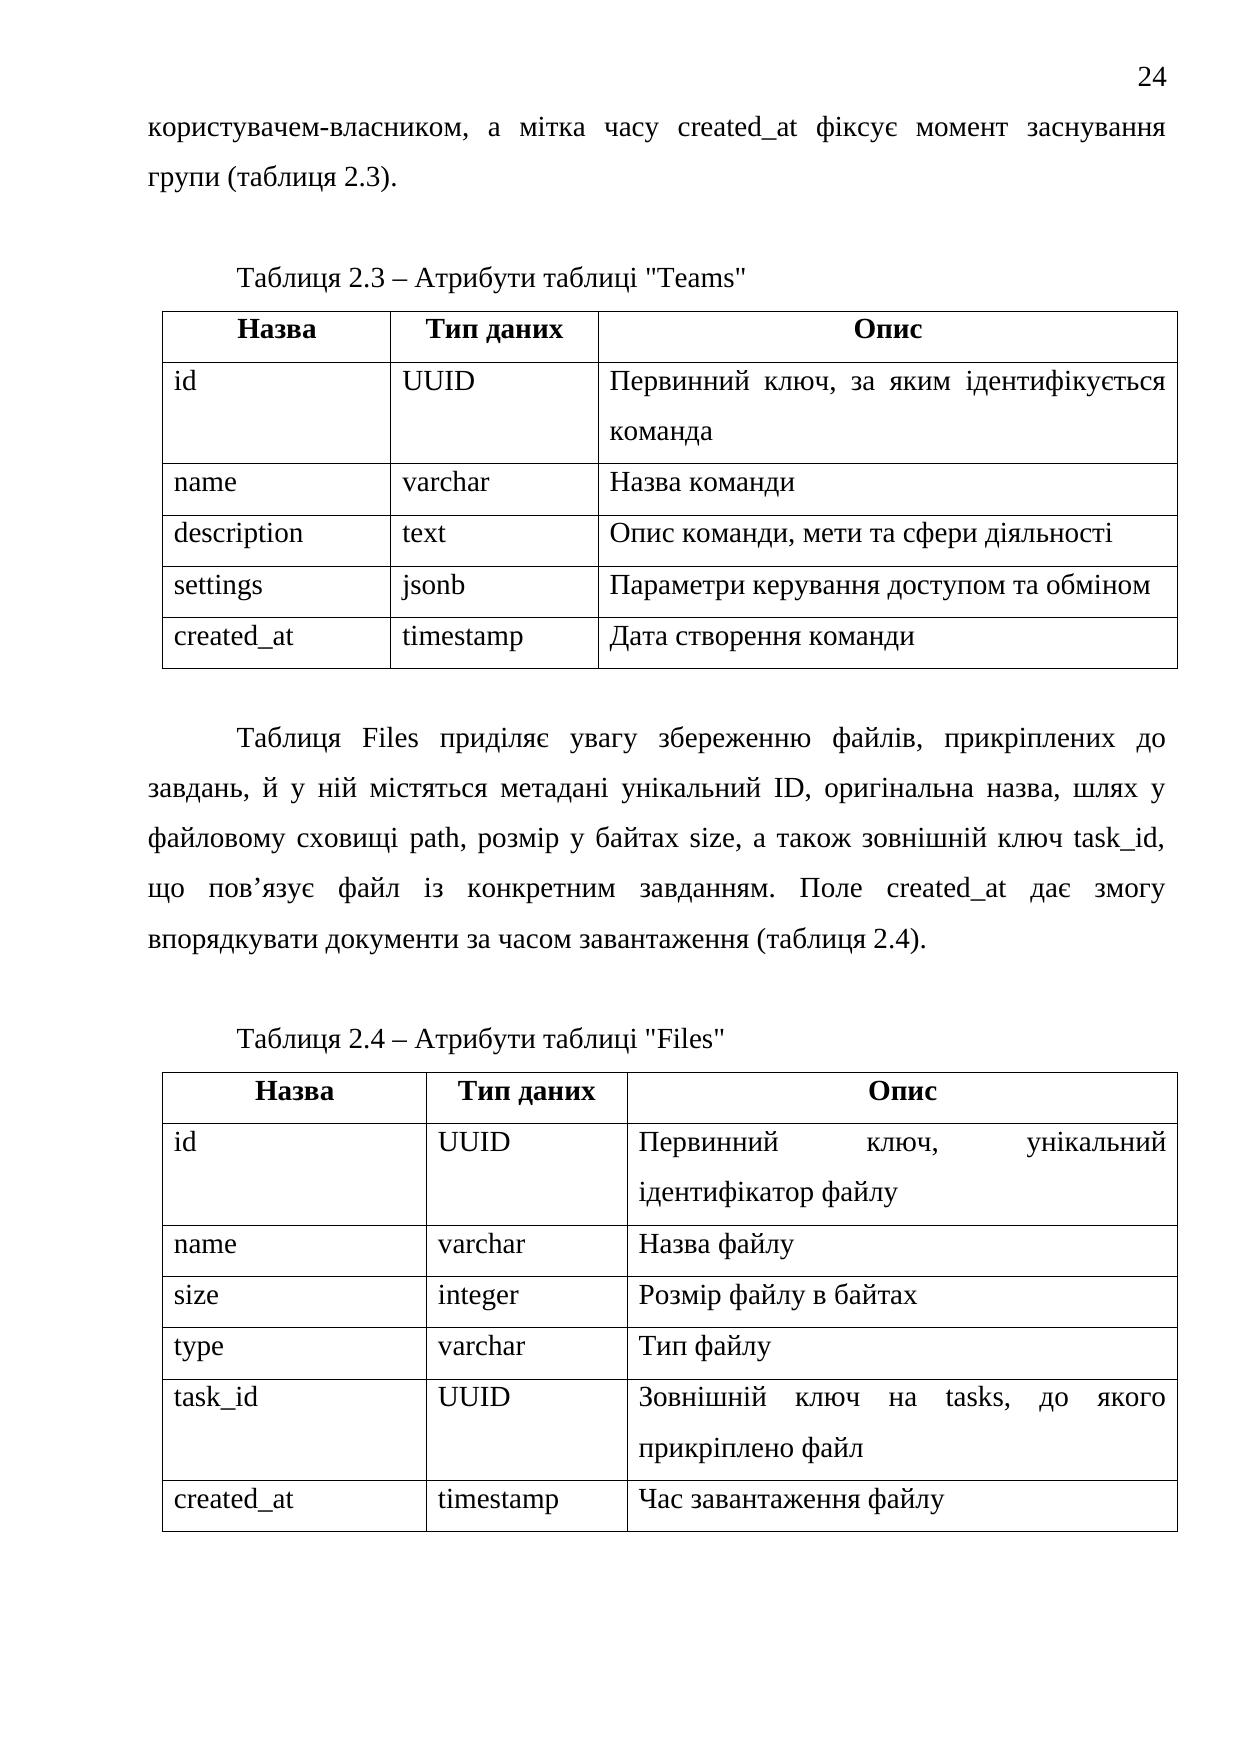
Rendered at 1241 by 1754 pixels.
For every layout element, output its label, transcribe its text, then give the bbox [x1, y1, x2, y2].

table_cell Зовнішній ключ на tasks, до якого прикріплено файл [628, 1380, 1177, 1480]
table_cell Параметри керування доступом та обміном [599, 567, 1177, 617]
table_cell varchar [427, 1328, 627, 1378]
table_cell Розмір файлу в байтах [628, 1277, 1177, 1327]
table_header Опис [599, 312, 1177, 362]
table_header Опис [628, 1073, 1177, 1123]
table_cell name [163, 1226, 426, 1276]
table_cell Тип файлу [628, 1328, 1177, 1378]
table_header Тип даних [427, 1073, 627, 1123]
table_cell UUID [427, 1380, 627, 1480]
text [148, 109, 1167, 193]
table_header Тип даних [391, 312, 598, 362]
table_header Назва [163, 1073, 426, 1123]
table_cell created_at [163, 618, 390, 668]
text Таблиця Files приділяє увагу збереженню файлів, прикріплених до завдань, й у ній містяться метадані унікальний ID, оригінальна назва, шлях у файловому сховищі path, розмір у байтах size, а також зовнішній ключ task_id, що пов’язує файл із конкретним завданням. Поле created_at дає змогу впорядкувати документи за часом завантаження (таблиця 2.4). [148, 720, 1167, 954]
table_cell settings [163, 567, 390, 617]
text Таблиця 2.3 – Атрибути таблиці "Teams" [148, 260, 1167, 294]
table_cell UUID [427, 1124, 627, 1225]
table_cell name [163, 464, 390, 514]
table_cell id [163, 1124, 426, 1225]
table_cell Дата створення команди [599, 618, 1177, 668]
table_cell id [163, 363, 390, 463]
table_cell created_at [163, 1481, 426, 1531]
table_cell type [163, 1328, 426, 1378]
table_cell UUID [391, 363, 598, 463]
table_cell timestamp [427, 1481, 627, 1531]
table_cell timestamp [391, 618, 598, 668]
table_cell integer [427, 1277, 627, 1327]
table_cell Назва файлу [628, 1226, 1177, 1276]
table_cell Назва команди [599, 464, 1177, 514]
table_cell size [163, 1277, 426, 1327]
table_cell description [163, 516, 390, 566]
table_header Назва [163, 312, 390, 362]
table_cell Опис команди, мети та сфери діяльності [599, 516, 1177, 566]
table_cell task_id [163, 1380, 426, 1480]
table_cell Первинний ключ, за яким ідентифікується команда [599, 363, 1177, 463]
table_cell jsonb [391, 567, 598, 617]
table_cell text [391, 516, 598, 566]
table_cell varchar [427, 1226, 627, 1276]
table_cell Час завантаження файлу [628, 1481, 1177, 1531]
table_cell varchar [391, 464, 598, 514]
table_cell Первинний ключ, унікальний ідентифікатор файлу [628, 1124, 1177, 1225]
text Таблиця 2.4 – Атрибути таблиці "Files" [148, 1022, 1167, 1055]
